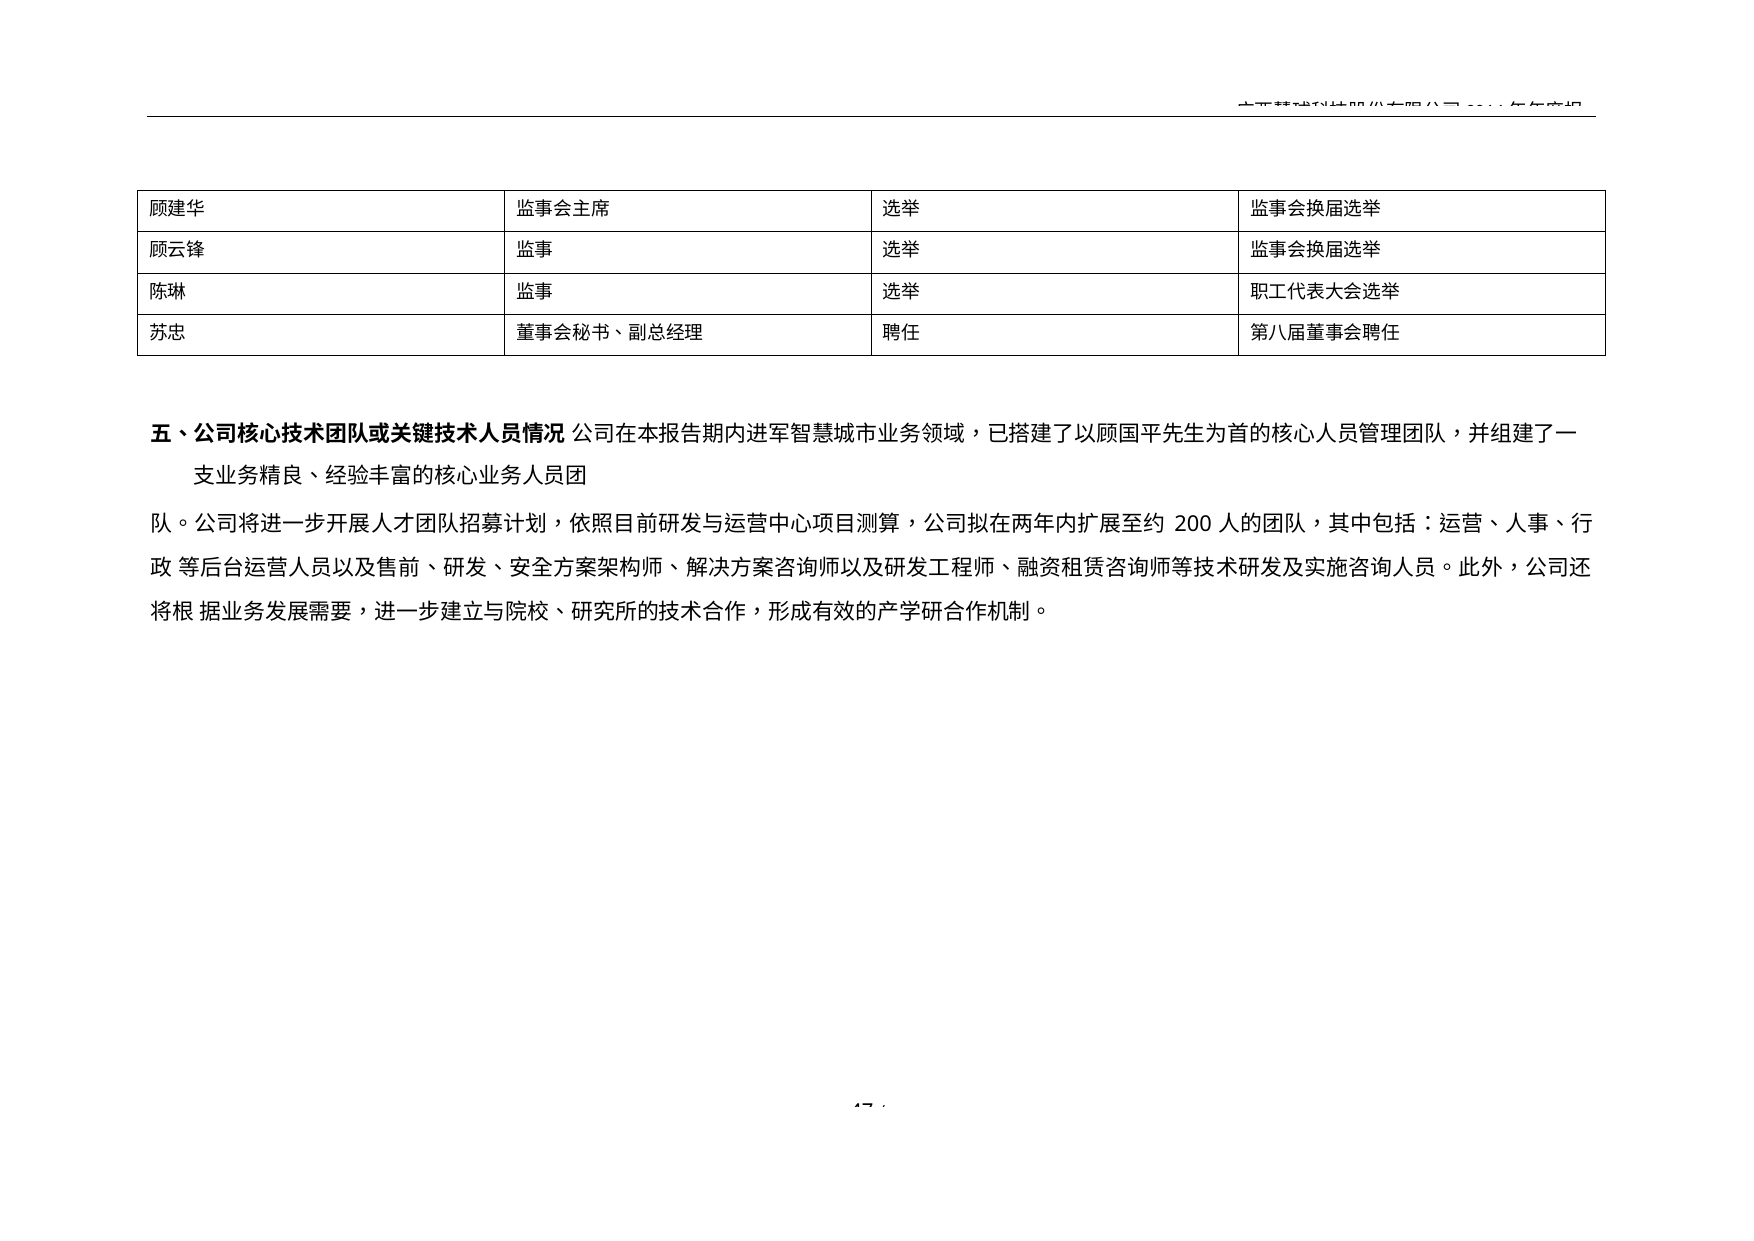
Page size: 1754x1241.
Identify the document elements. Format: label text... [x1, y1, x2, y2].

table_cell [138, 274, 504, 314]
text 五、公司核心技术团队或关键技术人员情况 公司在本报告期内进军智慧城市业务领域，已搭建了以顾国平先生为首的核心人员管理团队，并组建了一支业务精良、经验丰富的核心业务人员团 [150, 418, 1596, 490]
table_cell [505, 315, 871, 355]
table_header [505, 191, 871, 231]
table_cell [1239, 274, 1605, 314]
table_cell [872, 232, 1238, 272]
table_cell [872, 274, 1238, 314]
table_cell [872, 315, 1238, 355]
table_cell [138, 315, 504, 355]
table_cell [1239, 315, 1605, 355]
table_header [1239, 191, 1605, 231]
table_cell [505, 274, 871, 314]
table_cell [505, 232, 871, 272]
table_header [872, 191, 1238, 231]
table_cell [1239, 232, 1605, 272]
text 队。公司将进一步开展人才团队招募计划，依照目前研发与运营中心项目测算，公司拟在两年内扩展至约 200 人的团队，其中包括：运营、人事、行政 等后台运营人员以及售前、研发、安全方案架构师、解决方案咨询师以及研发工程师、融资租赁咨询师等技术研发及实施咨询人员。此外，公司还将根 据业务发展需要，进一步建立与院校、研究所的技术合作，形成有效的产学研合作机制。 [150, 507, 1594, 625]
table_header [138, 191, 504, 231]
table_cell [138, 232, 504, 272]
